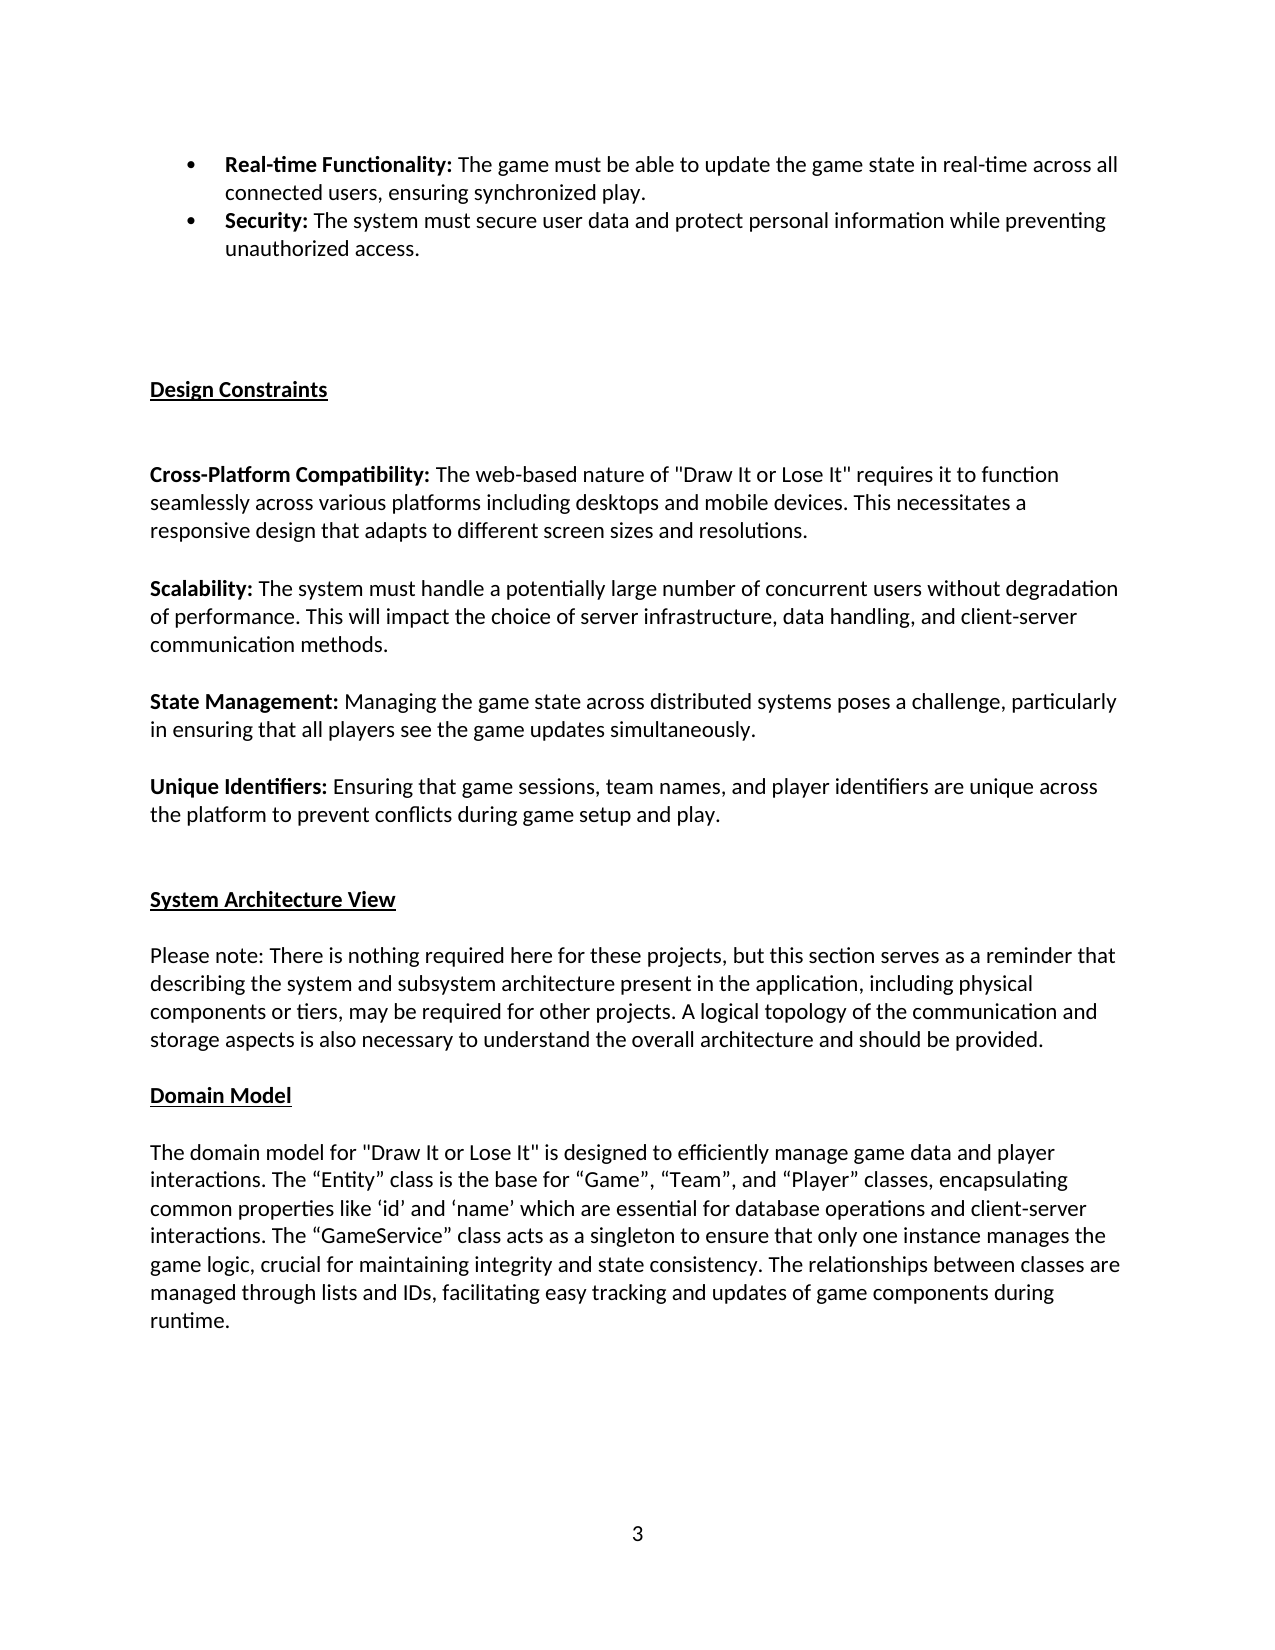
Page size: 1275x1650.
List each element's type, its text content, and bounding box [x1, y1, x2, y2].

text The domain model for "Draw It or Lose It" is designed to efficiently manage game data and player interactions. The “Entity” class is the base for “Game”, “Team”, and “Player” classes, encapsulating common properties like ‘id’ and ‘name’ which are essential for database operations and client-server interactions. The “GameService” class acts as a singleton to ensure that only one instance manages the game logic, crucial for maintaining integrity and state consistency. The relationships between classes are managed through lists and IDs, facilitating easy tracking and updates of game components during runtime. [150, 1138, 1125, 1334]
subtitle Domain Model [150, 1082, 1125, 1109]
text Scalability: The system must handle a potentially large number of concurrent users without degradation of performance. This will impact the choice of server infrastructure, data handling, and client-server communication methods. [150, 574, 1125, 658]
list Security: The system must secure user data and protect personal information while preventing unauthorized access. [187, 206, 1125, 262]
text Unique Identifiers: Ensuring that game sessions, team names, and player identifiers are unique across the platform to prevent conflicts during game setup and play. [150, 772, 1125, 828]
list Real-time Functionality: The game must be able to update the game state in real-time across all connected users, ensuring synchronized play. [187, 150, 1125, 206]
subtitle System Architecture View [150, 885, 1125, 913]
text Please note: There is nothing required here for these projects, but this section serves as a reminder that describing the system and subsystem architecture present in the application, including physical components or tiers, may be required for other projects. A logical topology of the communication and storage aspects is also necessary to understand the overall architecture and should be provided. [150, 941, 1125, 1053]
subtitle Design Constraints [150, 375, 1125, 403]
text Cross-Platform Compatibility: The web-based nature of "Draw It or Lose It" requires it to function seamlessly across various platforms including desktops and mobile devices. This necessitates a responsive design that adapts to different screen sizes and resolutions. [150, 461, 1125, 544]
text State Management: Managing the game state across distributed systems poses a challenge, particularly in ensuring that all players see the game updates simultaneously. [150, 687, 1125, 743]
